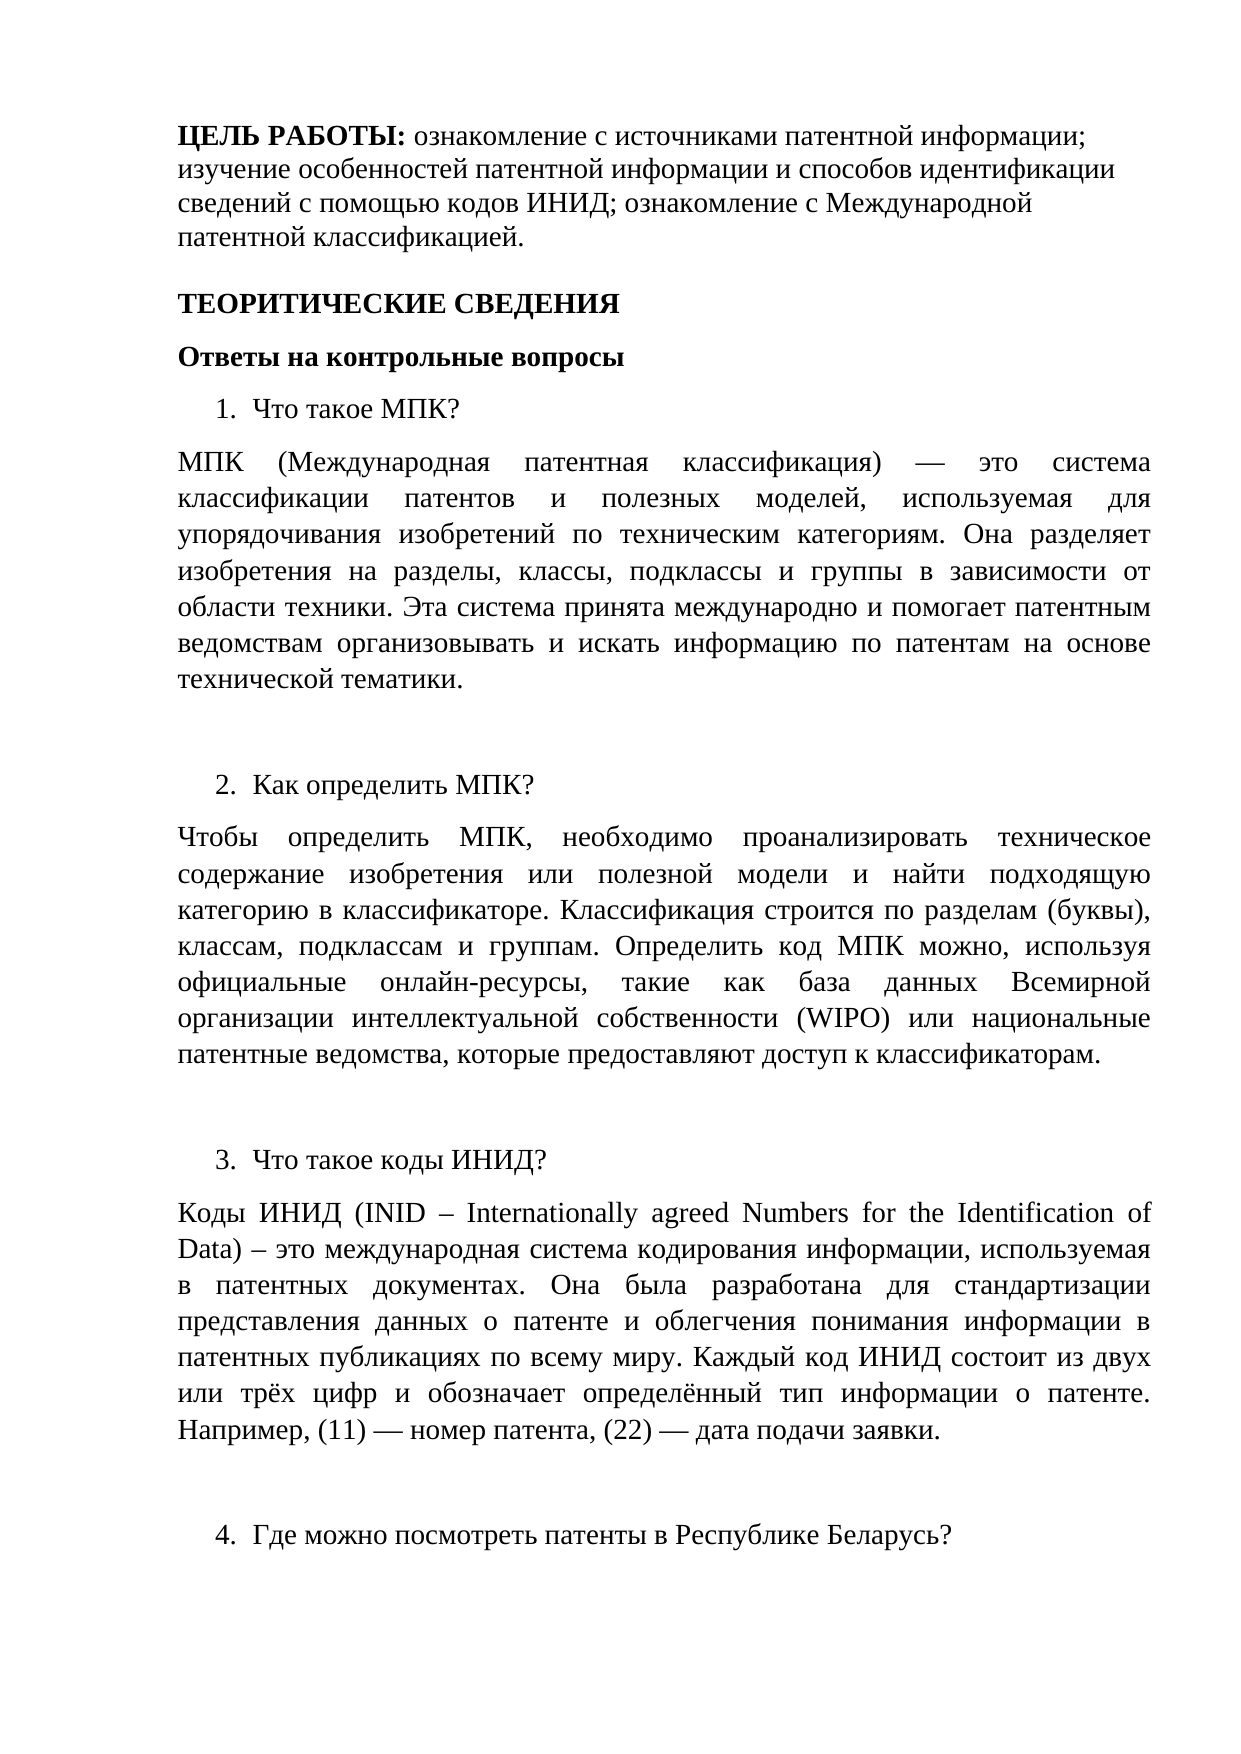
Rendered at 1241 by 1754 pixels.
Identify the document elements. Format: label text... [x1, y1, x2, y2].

text сведений с помощью кодов ИНИД; ознакомление с Международной патентной классификацией. [177, 185, 1152, 252]
list Что такое коды ИНИД? [215, 1142, 1152, 1176]
text Ответы на контрольные вопросы [177, 339, 1152, 372]
text ТЕОРИТИЧЕСКИЕ СВЕДЕНИЯ [177, 286, 1152, 319]
list Что такое МПК? [215, 391, 1152, 425]
list Как определить МПК? [215, 767, 1152, 800]
text МПК (Международная патентная классификация) — это система классификации патентов и полезных моделей, используемая для упорядочивания изобретений по техническим категориям. Она разделяет изобретения на разделы, классы, подклассы и группы в зависимости от области техники. Эта система принята международно и помогает патентным ведомствам организовывать и искать информацию по патентам на основе технической тематики. [177, 444, 1152, 695]
text Чтобы определить МПК, необходимо проанализировать техническое содержание изобретения или полезной модели и найти подходящую категорию в классификаторе. Классификация строится по разделам (буквы), классам, подклассам и группам. Определить код МПК можно, используя официальные онлайн-ресурсы, такие как база данных Всемирной организации интеллектуальной собственности (WIPO) или национальные патентные ведомства, которые предоставляют доступ к классификаторам. [177, 819, 1152, 1070]
list Где можно посмотреть патенты в Республике Беларусь? [215, 1517, 1152, 1551]
text ЦЕЛЬ РАБОТЫ: ознакомление с источниками патентной информации; [177, 118, 1152, 152]
text Коды ИНИД (INID – Internationally agreed Numbers for the Identification of Data) – это международная система кодирования информации, используемая в патентных документах. Она была разработана для стандартизации представления данных о патенте и облегчения понимания информации в патентных публикациях по всему миру. Каждый код ИНИД состоит из двух или трёх цифр и обозначает определённый тип информации о патенте. Например, (11) — номер патента, (22) — дата подачи заявки. [177, 1195, 1152, 1445]
text изучение особенностей патентной информации и способов идентификации [177, 152, 1152, 185]
